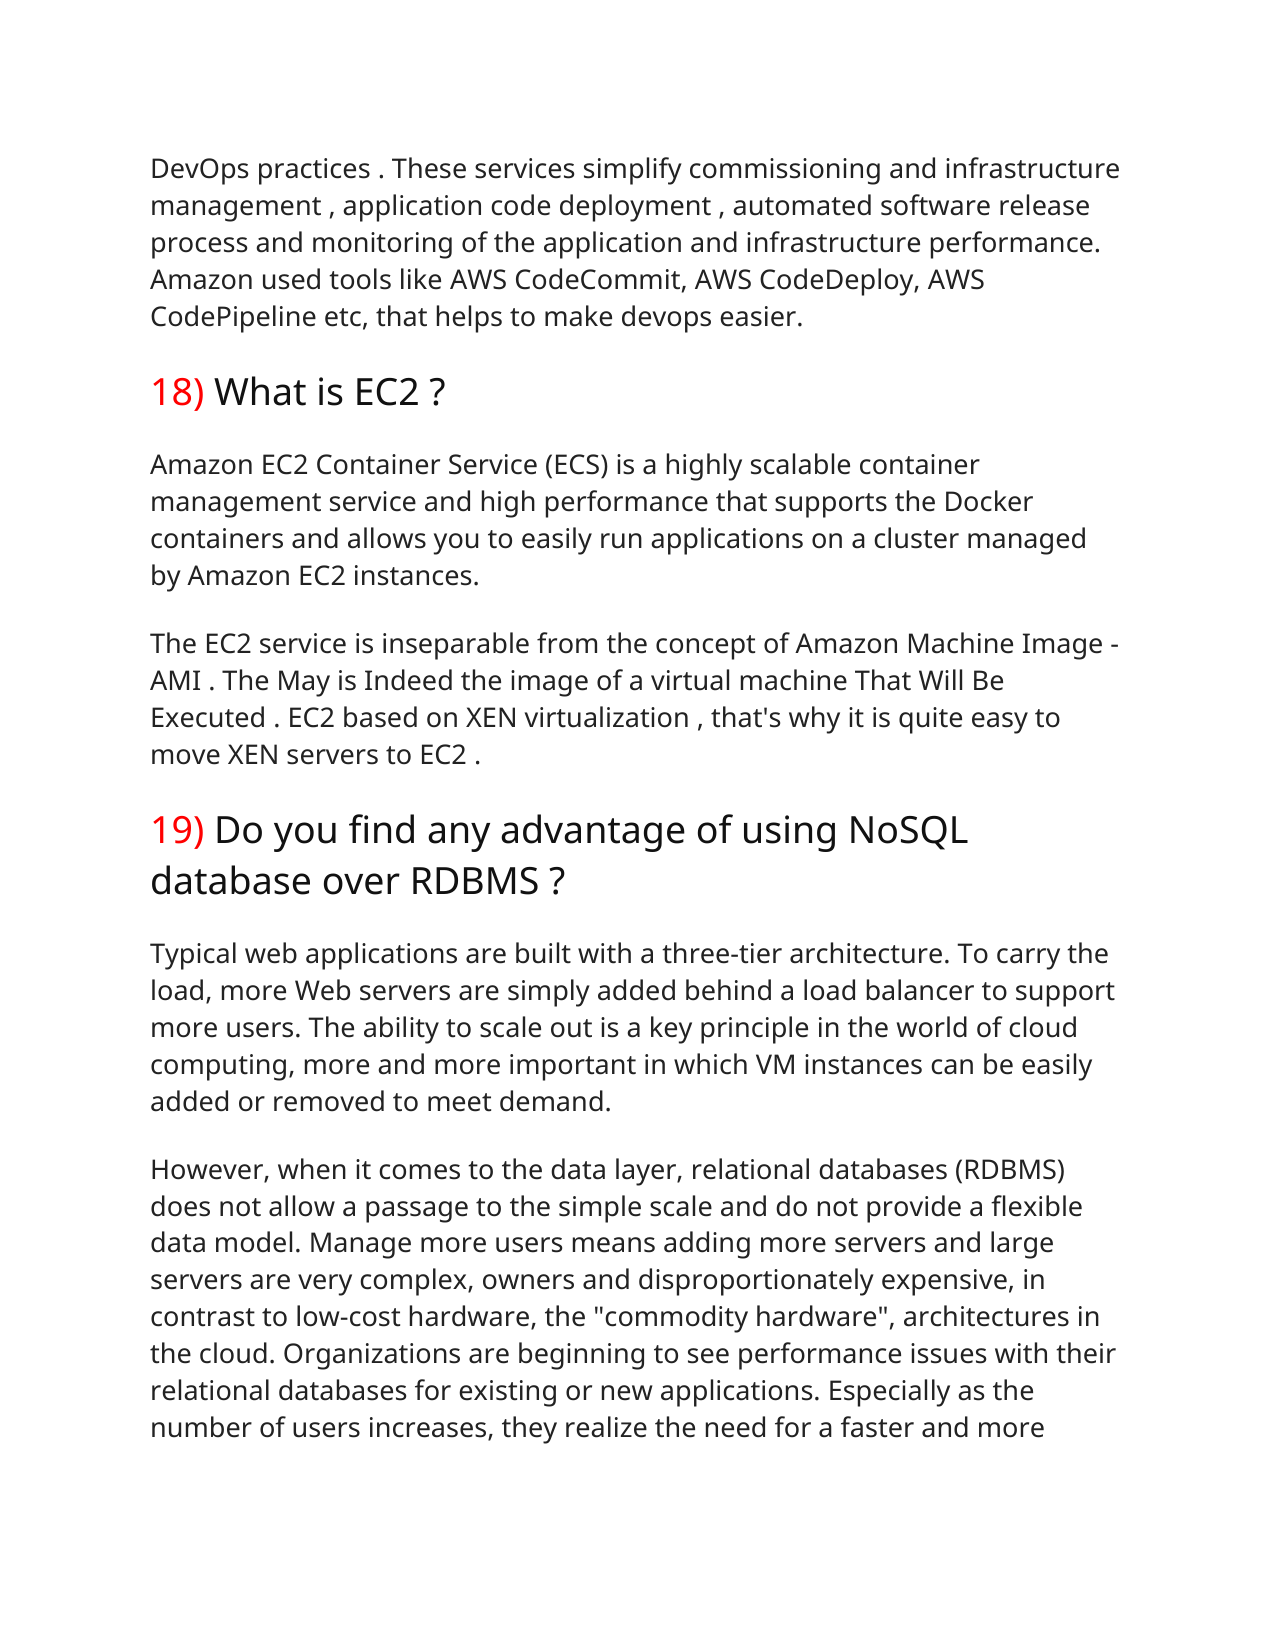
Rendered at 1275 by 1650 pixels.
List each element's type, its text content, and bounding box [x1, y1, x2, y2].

text 18) What is EC2 ? [150, 366, 1125, 417]
text The EC2 service is inseparable from the concept of Amazon Machine Image - AMI . The May is Indeed the image of a virtual machine That Will Be Executed . EC2 based on XEN virtualization , that's why it is quite easy to move XEN servers to EC2 . [150, 624, 1125, 772]
text 19) Do you find any advantage of using NoSQL database over RDBMS ? [150, 803, 1125, 905]
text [150, 1150, 1125, 1445]
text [150, 150, 1125, 334]
text Typical web applications are built with a three-tier architecture. To carry the load, more Web servers are simply added behind a load balancer to support more users. The ability to scale out is a key principle in the world of cloud computing, more and more important in which VM instances can be easily added or removed to meet demand. [150, 934, 1125, 1119]
text Amazon EC2 Container Service (ECS) is a highly scalable container management service and high performance that supports the Docker containers and allows you to easily run applications on a cluster managed by Amazon EC2 instances. [150, 446, 1125, 593]
